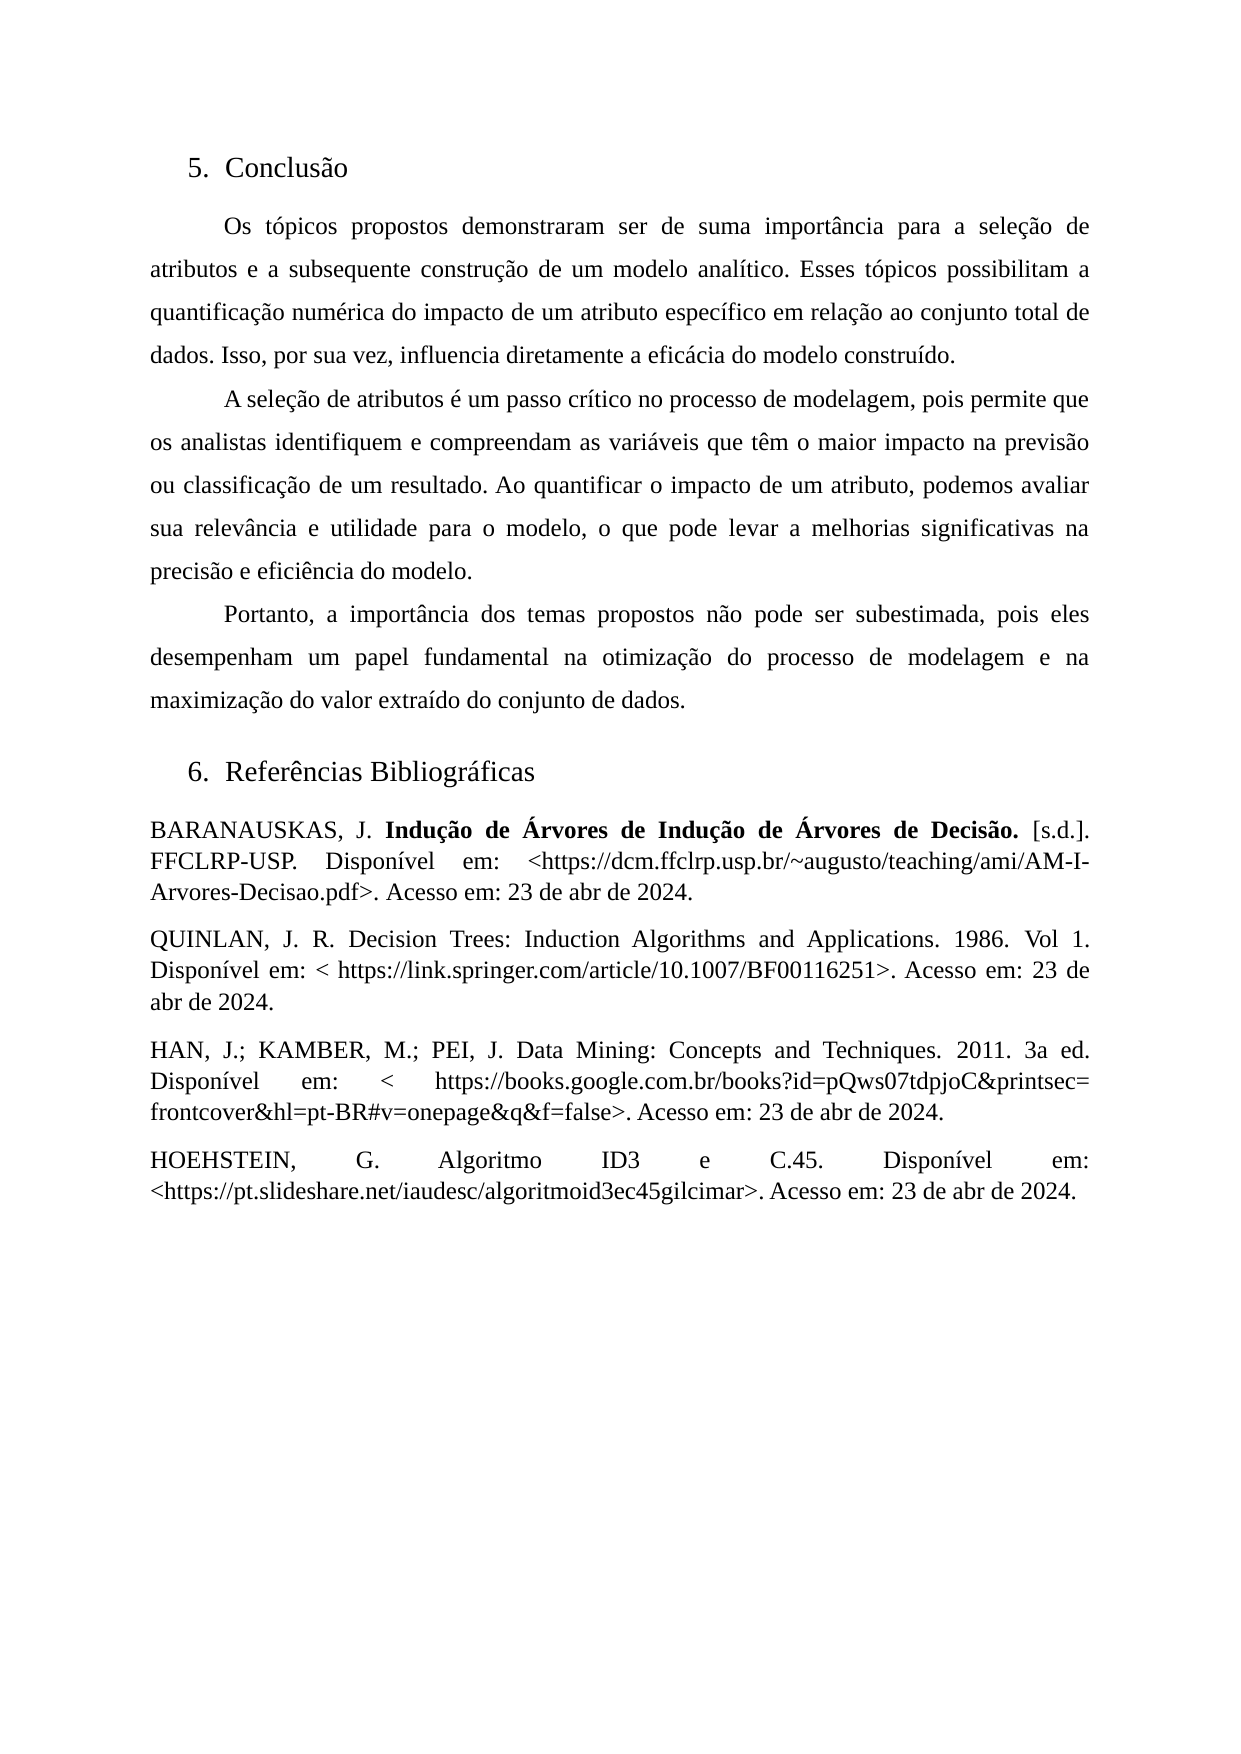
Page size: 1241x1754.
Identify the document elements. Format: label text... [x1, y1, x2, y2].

text Portanto, a importância dos temas propostos não pode ser subestimada, pois eles desempenham um papel fundamental na otimização do processo de modelagem e na maximização do valor extraído do conjunto de dados. [150, 599, 1090, 714]
text Os tópicos propostos demonstraram ser de suma importância para a seleção de atributos e a subsequente construção de um modelo analítico. Esses tópicos possibilitam a quantificação numérica do impacto de um atributo específico em relação ao conjunto total de dados. Isso, por sua vez, influencia diretamente a eficácia do modelo construído. [150, 211, 1090, 369]
text BARANAUSKAS, J. Indução de Árvores de Indução de Árvores de Decisão. [s.d.]. FFCLRP-USP. Disponível em: <https://dcm.ffclrp.usp.br/~augusto/teaching/ami/AM-I-Arvores-Decisao.pdf>. Acesso em: 23 de abr de 2024. [150, 815, 1090, 906]
text HOEHSTEIN, G. Algoritmo ID3 e C.45. Disponível em: <https://pt.slideshare.net/iaudesc/algoritmoid3ec45gilcimar>. Acesso em: 23 de abr de 2024. [150, 1145, 1090, 1204]
subtitle Conclusão [187, 150, 1090, 183]
text A seleção de atributos é um passo crítico no processo de modelagem, pois permite que os analistas identifiquem e compreendam as variáveis que têm o maior impacto na previsão ou classificação de um resultado. Ao quantificar o impacto de um atributo, podemos avaliar sua relevância e utilidade para o modelo, o que pode levar a melhorias significativas na precisão e eficiência do modelo. [150, 384, 1090, 585]
text QUINLAN, J. R. Decision Trees: Induction Algorithms and Applications. 1986. Vol 1. Disponível em: < https://link.springer.com/article/10.1007/BF00116251>. Acesso em: 23 de abr de 2024. [150, 924, 1090, 1016]
text HAN, J.; KAMBER, M.; PEI, J. Data Mining: Concepts and Techniques. 2011. 3a ed. Disponível em: < https://books.google.com.br/books?id=pQws07tdpjoC&printsec= frontcover&hl=pt-BR#v=onepage&q&f=false>. Acesso em: 23 de abr de 2024. [150, 1035, 1090, 1126]
subtitle Referências Bibliográficas [187, 754, 1090, 787]
